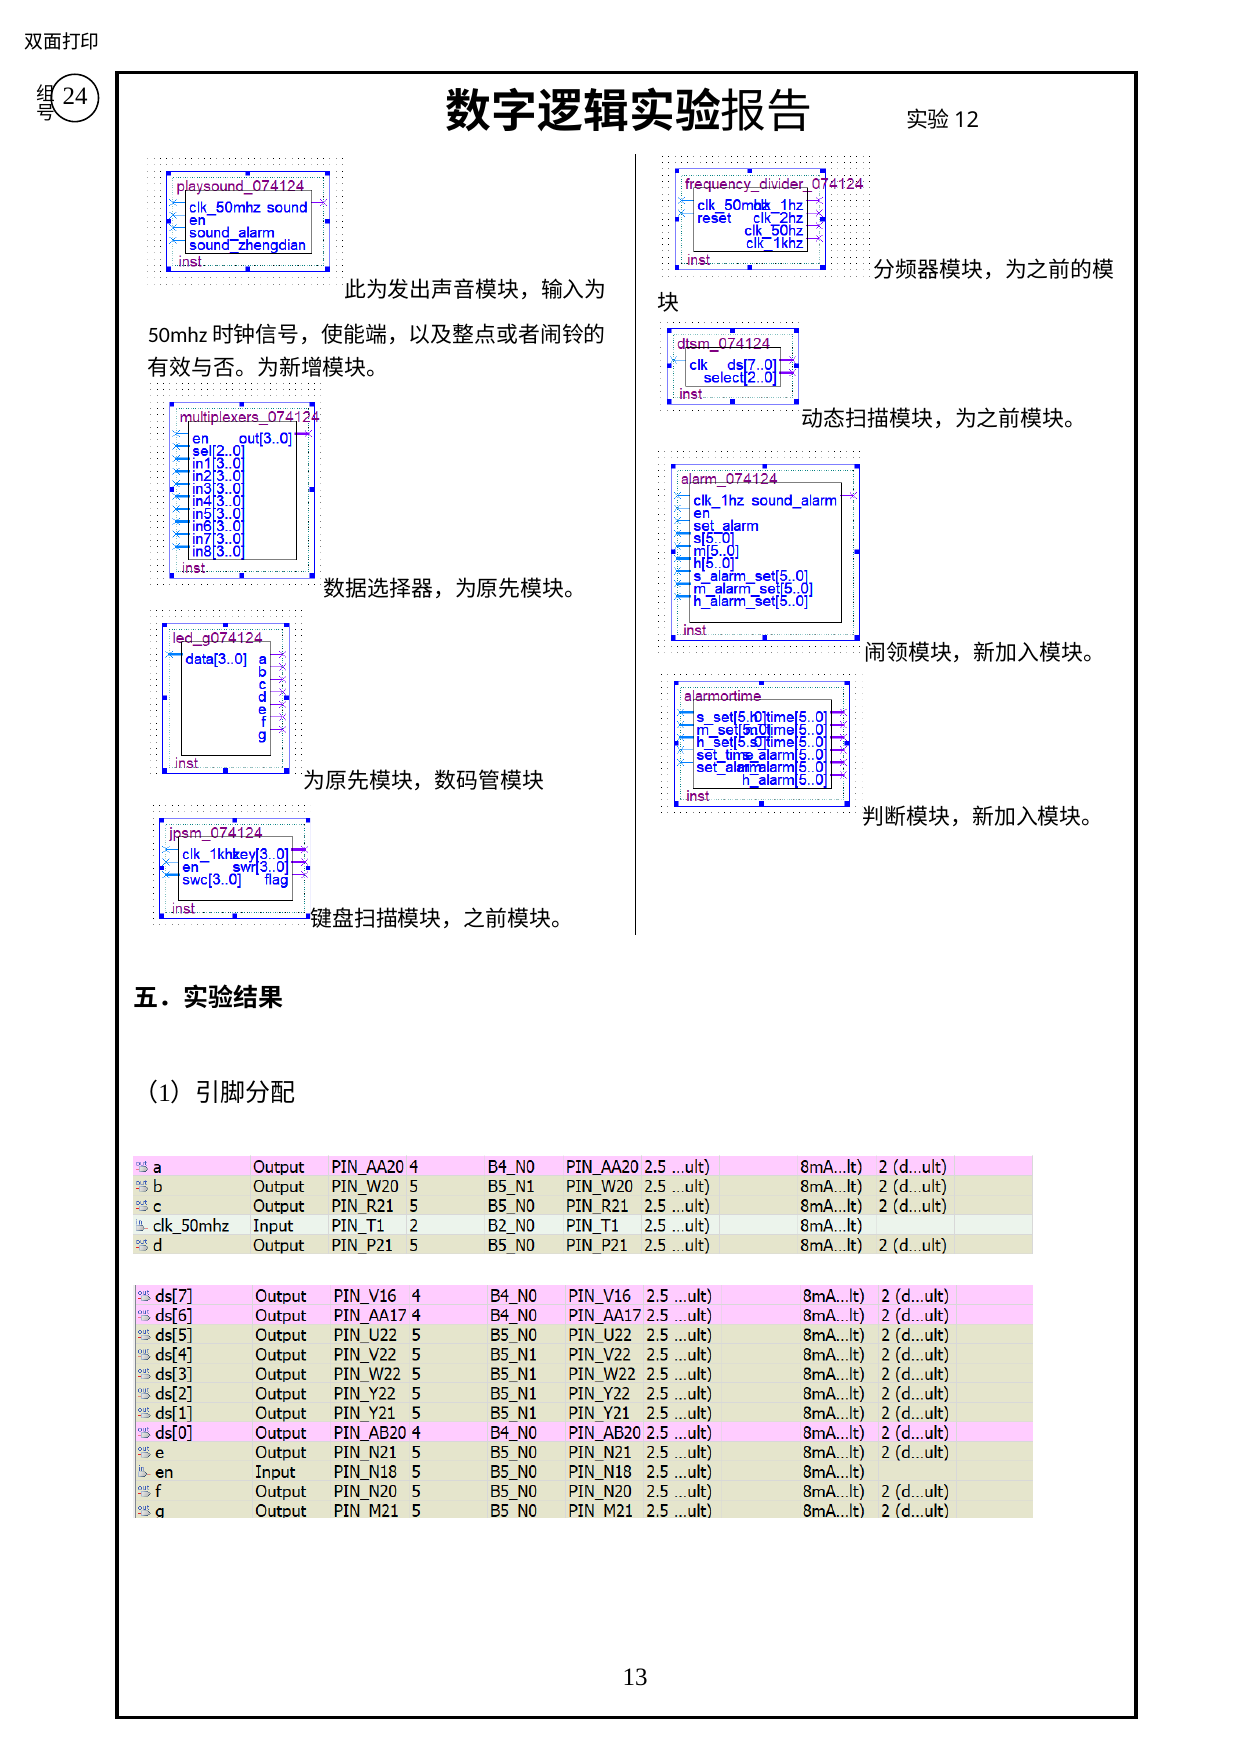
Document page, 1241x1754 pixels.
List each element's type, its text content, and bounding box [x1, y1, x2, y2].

picture [147, 154, 344, 285]
picture [133, 1155, 1033, 1254]
text （1）引脚分配 [133, 1058, 1122, 1123]
text 五．实验结果 [133, 963, 1122, 1028]
picture [147, 804, 311, 925]
picture [147, 609, 304, 778]
picture [147, 381, 324, 589]
picture [657, 316, 802, 412]
picture [657, 154, 874, 277]
picture [657, 446, 865, 653]
list 此为发出声音模块，输入为50mhz时钟信号，使能端，以及整点或者闹铃的有效与否。为新增模块。 [148, 154, 613, 382]
picture [133, 1285, 1033, 1518]
list 动态扫描模块，为之前模块。 [657, 317, 1122, 447]
picture [657, 674, 863, 818]
